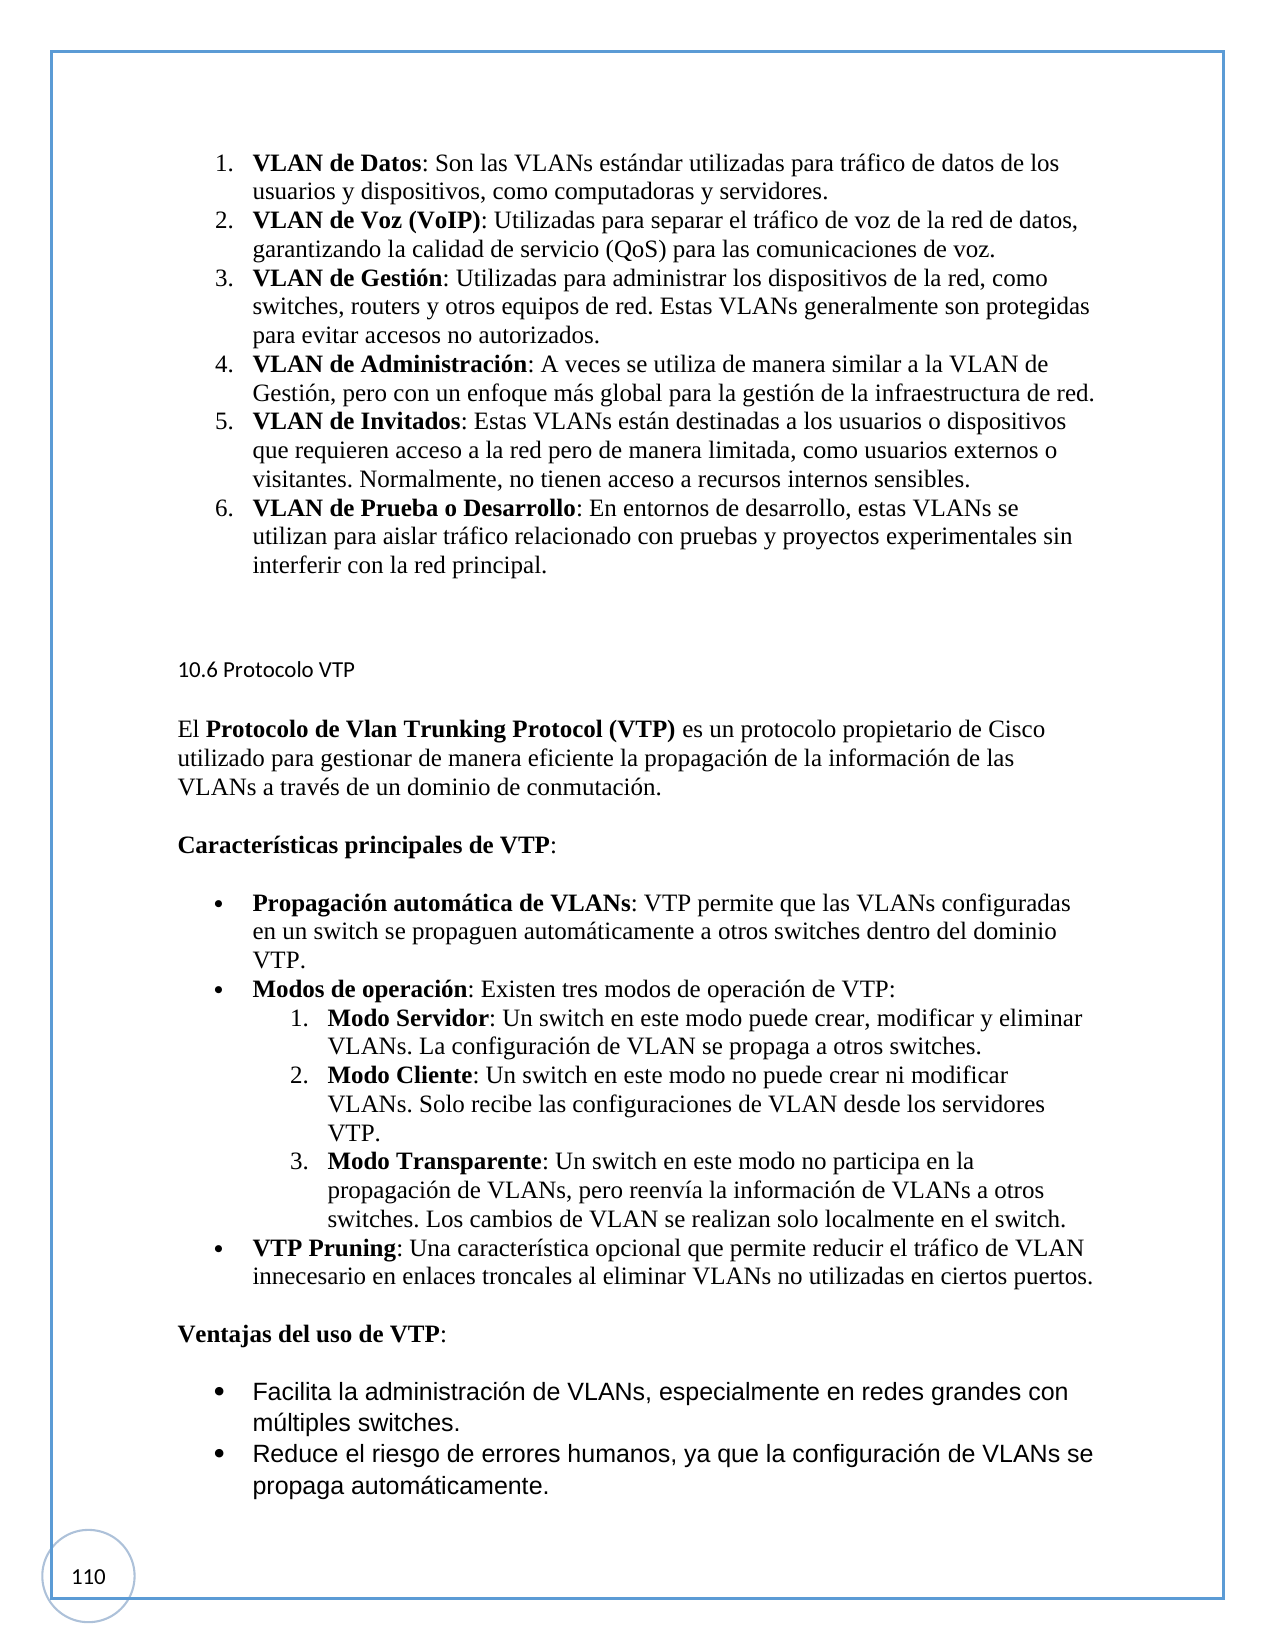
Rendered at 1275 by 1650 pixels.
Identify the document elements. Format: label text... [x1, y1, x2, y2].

list VLAN de Prueba o Desarrollo: En entornos de desarrollo, estas VLANs se utilizan para aislar tráfico relacionado con pruebas y proyectos experimentales sin interferir con la red principal. [215, 493, 1098, 579]
list VLAN de Gestión: Utilizadas para administrar los dispositivos de la red, como switches, routers y otros equipos de red. Estas VLANs generalmente son protegidas para evitar accesos no autorizados. [215, 263, 1098, 349]
list Modos de operación: Existen tres modos de operación de VTP: [215, 974, 1098, 1003]
list VLAN de Administración: A veces se utiliza de manera similar a la VLAN de Gestión, pero con un enfoque más global para la gestión de la infraestructura de red. [215, 349, 1098, 406]
list VLAN de Invitados: Estas VLANs están destinadas a los usuarios o dispositivos que requieren acceso a la red pero de manera limitada, como usuarios externos o visitantes. Normalmente, no tienen acceso a recursos internos sensibles. [215, 406, 1098, 493]
list VTP Pruning: Una característica opcional que permite reducir el tráfico de VLAN innecesario en enlaces troncales al eliminar VLANs no utilizadas en ciertos puertos. [215, 1233, 1098, 1290]
list Modo Transparente: Un switch en este modo no participa en la propagación de VLANs, pero reenvía la información de VLANs a otros switches. Los cambios de VLAN se realizan solo localmente en el switch. [290, 1146, 1098, 1233]
list Modo Servidor: Un switch en este modo puede crear, modificar y eliminar VLANs. La configuración de VLAN se propaga a otros switches. [290, 1003, 1098, 1060]
text El Protocolo de Vlan Trunking Protocol (VTP) es un protocolo propietario de Cisco utilizado para gestionar de manera eficiente la propagación de la información de las VLANs a través de un dominio de conmutación. [177, 714, 1098, 801]
list Facilita la administración de VLANs, especialmente en redes grandes con múltiples switches. [215, 1377, 1098, 1437]
list Propagación automática de VLANs: VTP permite que las VLANs configuradas en un switch se propaguen automáticamente a otros switches dentro del dominio VTP. [215, 888, 1098, 974]
text Ventajas del uso de VTP: [177, 1319, 1098, 1348]
text 10.6 Protocolo VTP [177, 655, 1098, 683]
list VLAN de Voz (VoIP): Utilizadas para separar el tráfico de voz de la red de datos, garantizando la calidad de servicio (QoS) para las comunicaciones de voz. [215, 205, 1098, 263]
list Reduce el riesgo de errores humanos, ya que la configuración de VLANs se propaga automáticamente. [215, 1439, 1098, 1499]
list Modo Cliente: Un switch en este modo no puede crear ni modificar VLANs. Solo recibe las configuraciones de VLAN desde los servidores VTP. [290, 1060, 1098, 1146]
text Características principales de VTP: [177, 830, 1098, 858]
list VLAN de Datos: Son las VLANs estándar utilizadas para tráfico de datos de los usuarios y dispositivos, como computadoras y servidores. [215, 148, 1098, 205]
